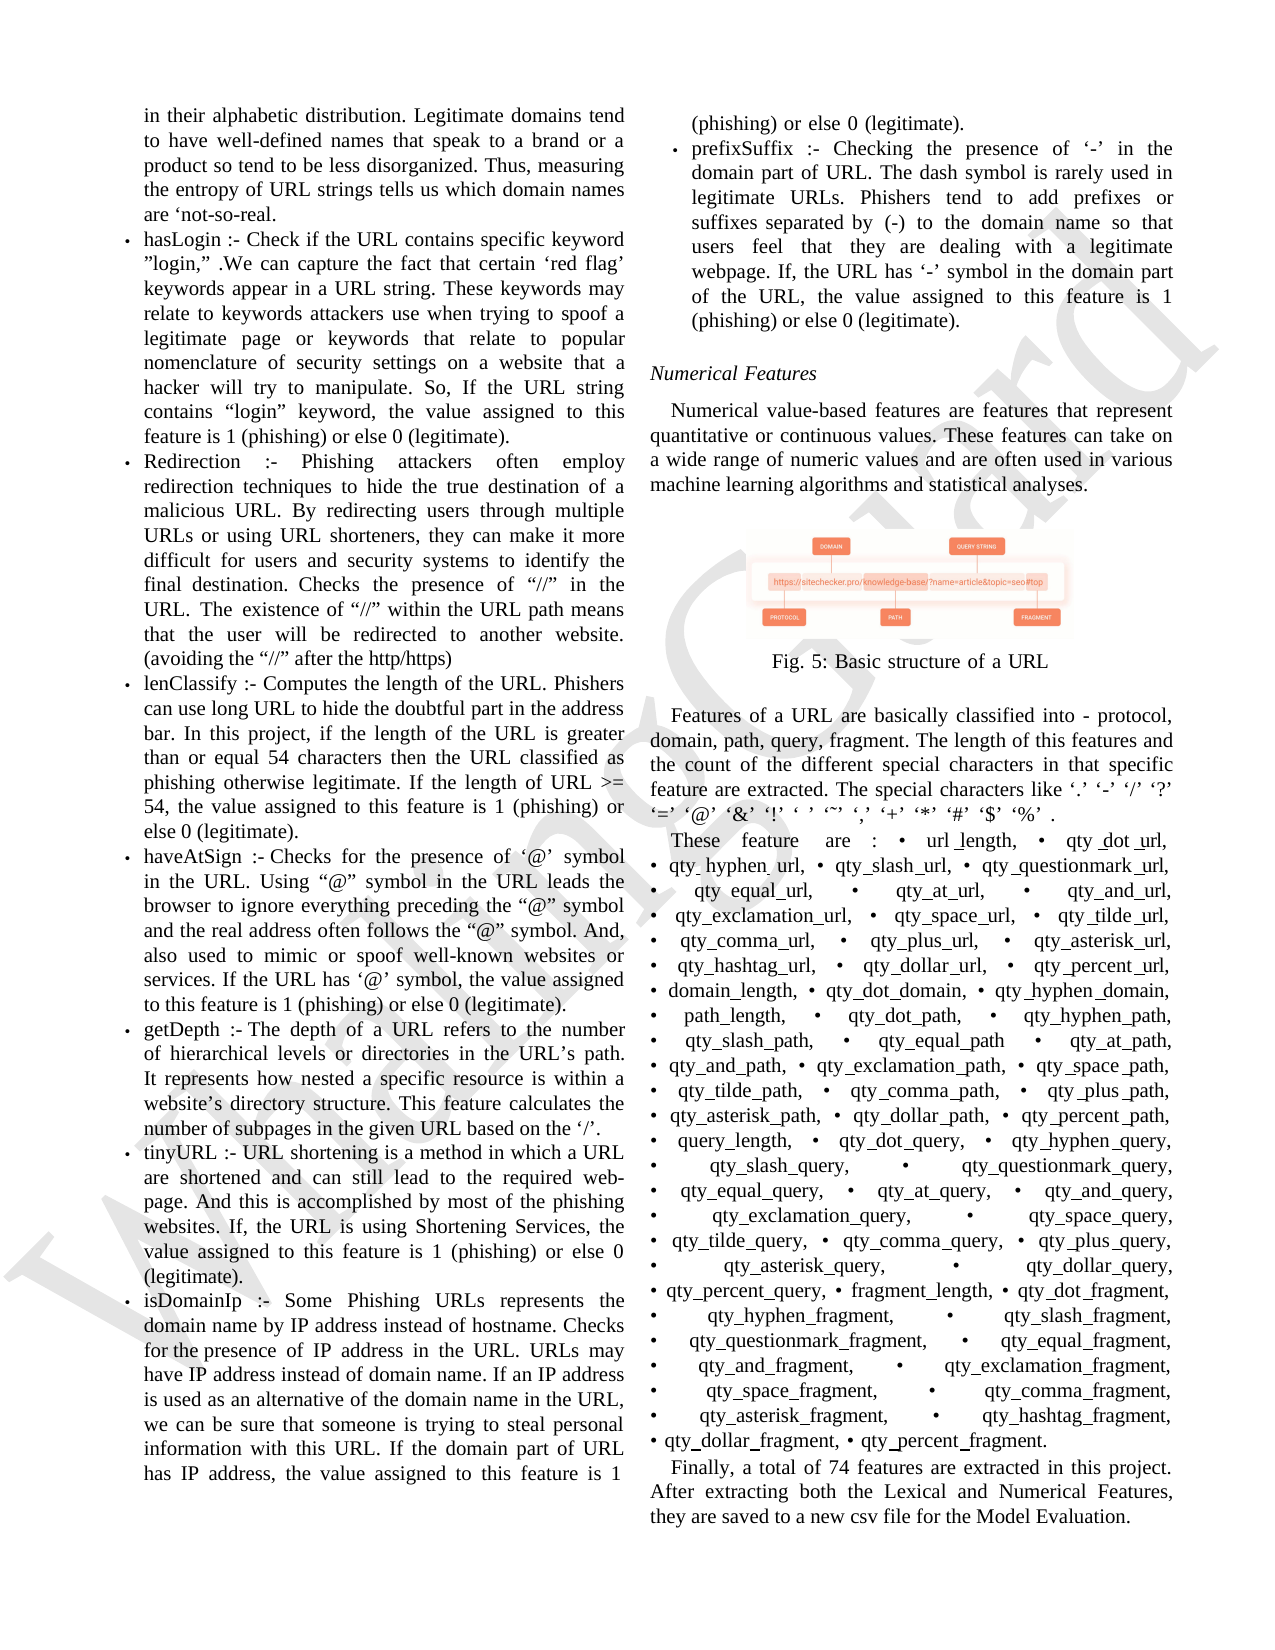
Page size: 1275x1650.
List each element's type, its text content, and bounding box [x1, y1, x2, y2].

list qty asterisk path, • qty dollar path, • qty percent path, [650, 1103, 1185, 1127]
list qty dollar fragment, • qty percent fragment. [650, 1428, 1185, 1452]
list Redirection :- Phishing attackers often employ redirection techniques to hide the true destination of a malicious URL. By redirecting users through multiple URLs or using URL shorteners, they can make it more difficult for users and security systems to identify the final destination. Checks the presence of “//” in the URL. The existence of “//” within the URL path means that the user will be redirected to another website. (avoiding the “//” after the http/https) [124, 449, 625, 670]
text (phishing) or else 0 (legitimate). [691, 111, 1185, 135]
list domain length, • qty dot domain, • qty hyphen domain, [650, 978, 1185, 1002]
list qty hyphen url, • qty slash url, • qty questionmark url, [650, 853, 1185, 877]
list qty percent query, • fragment length, • qty dot fragment, [650, 1278, 1185, 1302]
list prefixSuffix :- Checking the presence of ‘-’ in the domain part of URL. The dash symbol is rarely used in legitimate URLs. Phishers tend to add prefixes or suffixes separated by (-) to the domain name so that users feel that they are dealing with a legitimate webpage. If, the URL has ‘-’ symbol in the domain part of the URL, the value assigned to this feature is 1 (phishing) or else 0 (legitimate). [672, 136, 1173, 332]
list qty exclamation url, • qty space url, • qty tilde url, [650, 903, 1185, 927]
list qty asterisk query, • qty dollar query, [650, 1253, 1185, 1277]
list query length, • qty dot query, • qty hyphen query, [650, 1128, 1185, 1152]
text Finally, a total of 74 features are extracted in this project. After extracting both the Lexical and Numerical Features, they are saved to a new csv file for the Model Evaluation. [650, 1455, 1173, 1528]
list qty hashtag url, • qty dollar url, • qty percent url, [650, 953, 1185, 977]
list qty and fragment, • qty exclamation fragment, [650, 1353, 1185, 1377]
list qty space fragment, • qty comma fragment, [650, 1378, 1185, 1402]
list getDepth :- The depth of a URL refers to the number of hierarchical levels or directories in the URL’s path. It represents how nested a specific resource is within a website’s directory structure. This feature calculates the number of subpages in the given URL based on the ‘/’. [124, 1017, 625, 1139]
text in their alphabetic distribution. Legitimate domains tend to have well-defined names that speak to a brand or a product so tend to be less disorganized. Thus, measuring the entropy of URL strings tells us which domain names are ‘not-so-real. [143, 103, 625, 226]
list qty slash path, • qty equal path • qty at path, [650, 1028, 1185, 1052]
picture [746, 528, 1075, 639]
list qty and path, • qty exclamation path, • qty space path, [650, 1053, 1185, 1077]
list qty comma url, • qty plus url, • qty asterisk url, [650, 928, 1185, 952]
list qty tilde path, • qty comma path, • qty plus path, [650, 1078, 1185, 1102]
list hasLogin :- Check if the URL contains specific keyword ”login,” .We can capture the fact that certain ‘red flag’ keywords appear in a URL string. These keywords may relate to keywords attackers use when trying to spoof a legitimate page or keywords that relate to popular nomenclature of security settings on a website that a hacker will try to manipulate. So, If the URL string contains “login” keyword, the value assigned to this feature is 1 (phishing) or else 0 (legitimate). [124, 227, 625, 448]
list qty exclamation query, • qty space query, [650, 1203, 1185, 1227]
list qty tilde query, • qty comma query, • qty plus query, [650, 1228, 1185, 1252]
list qty asterisk fragment, • qty hashtag fragment, [650, 1403, 1185, 1427]
text These feature are : • url length, • qty dot url, [671, 828, 1185, 852]
list haveAtSign :- Checks for the presence of ‘@’ symbol in the URL. Using “@” symbol in the URL leads the browser to ignore everything preceding the “@” symbol and the real address often follows the “@” symbol. And, also used to mimic or spoof well-known websites or services. If the URL has ‘@’ symbol, the value assigned to this feature is 1 (phishing) or else 0 (legitimate). [124, 844, 625, 1016]
text Numerical value-based features are features that represent quantitative or continuous values. These features can take on a wide range of numeric values and are often used in various machine learning algorithms and statistical analyses. [650, 398, 1173, 496]
text Features of a URL are basically classified into - protocol, domain, path, query, fragment. The length of this features and the count of the different special characters in that specific feature are extracted. The special characters like ‘.’ ‘-’ ‘/’ ‘?’ ‘=’ ‘@’ ‘&’ ‘!’ ‘ ’ ‘˜’ ‘,’ ‘+’ ‘*’ ‘#’ ‘$’ ‘%’ . [650, 703, 1173, 826]
list qty questionmark fragment, • qty equal fragment, [650, 1328, 1185, 1352]
list tinyURL :- URL shortening is a method in which a URL are shortened and can still lead to the required web- page. And this is accomplished by most of the phishing websites. If, the URL is using Shortening Services, the value assigned to this feature is 1 (phishing) or else 0 (legitimate). [124, 1140, 625, 1288]
list qty slash query, • qty questionmark query, [650, 1153, 1185, 1177]
list path length, • qty dot path, • qty hyphen path, [650, 1003, 1185, 1027]
list qty equal url, • qty at url, • qty and url, [650, 878, 1185, 902]
text Numerical Features [650, 361, 1185, 385]
list isDomainIp :- Some Phishing URLs represents the domain name by IP address instead of hostname. Checks for the presence of IP address in the URL. URLs may have IP address instead of domain name. If an IP address is used as an alternative of the domain name in the URL, we can be sure that someone is trying to steal personal information with this URL. If the domain part of URL has IP address, the value assigned to this feature is 1 [124, 1288, 625, 1485]
list qty equal query, • qty at query, • qty and query, [650, 1178, 1185, 1202]
list qty hyphen fragment, • qty slash fragment, [650, 1303, 1185, 1327]
list lenClassify :- Computes the length of the URL. Phishers can use long URL to hide the doubtful part in the address bar. In this project, if the length of the URL is greater than or equal 54 characters then the URL classified as phishing otherwise legitimate. If the length of URL >= 54, the value assigned to this feature is 1 (phishing) or else 0 (legitimate). [124, 671, 625, 843]
